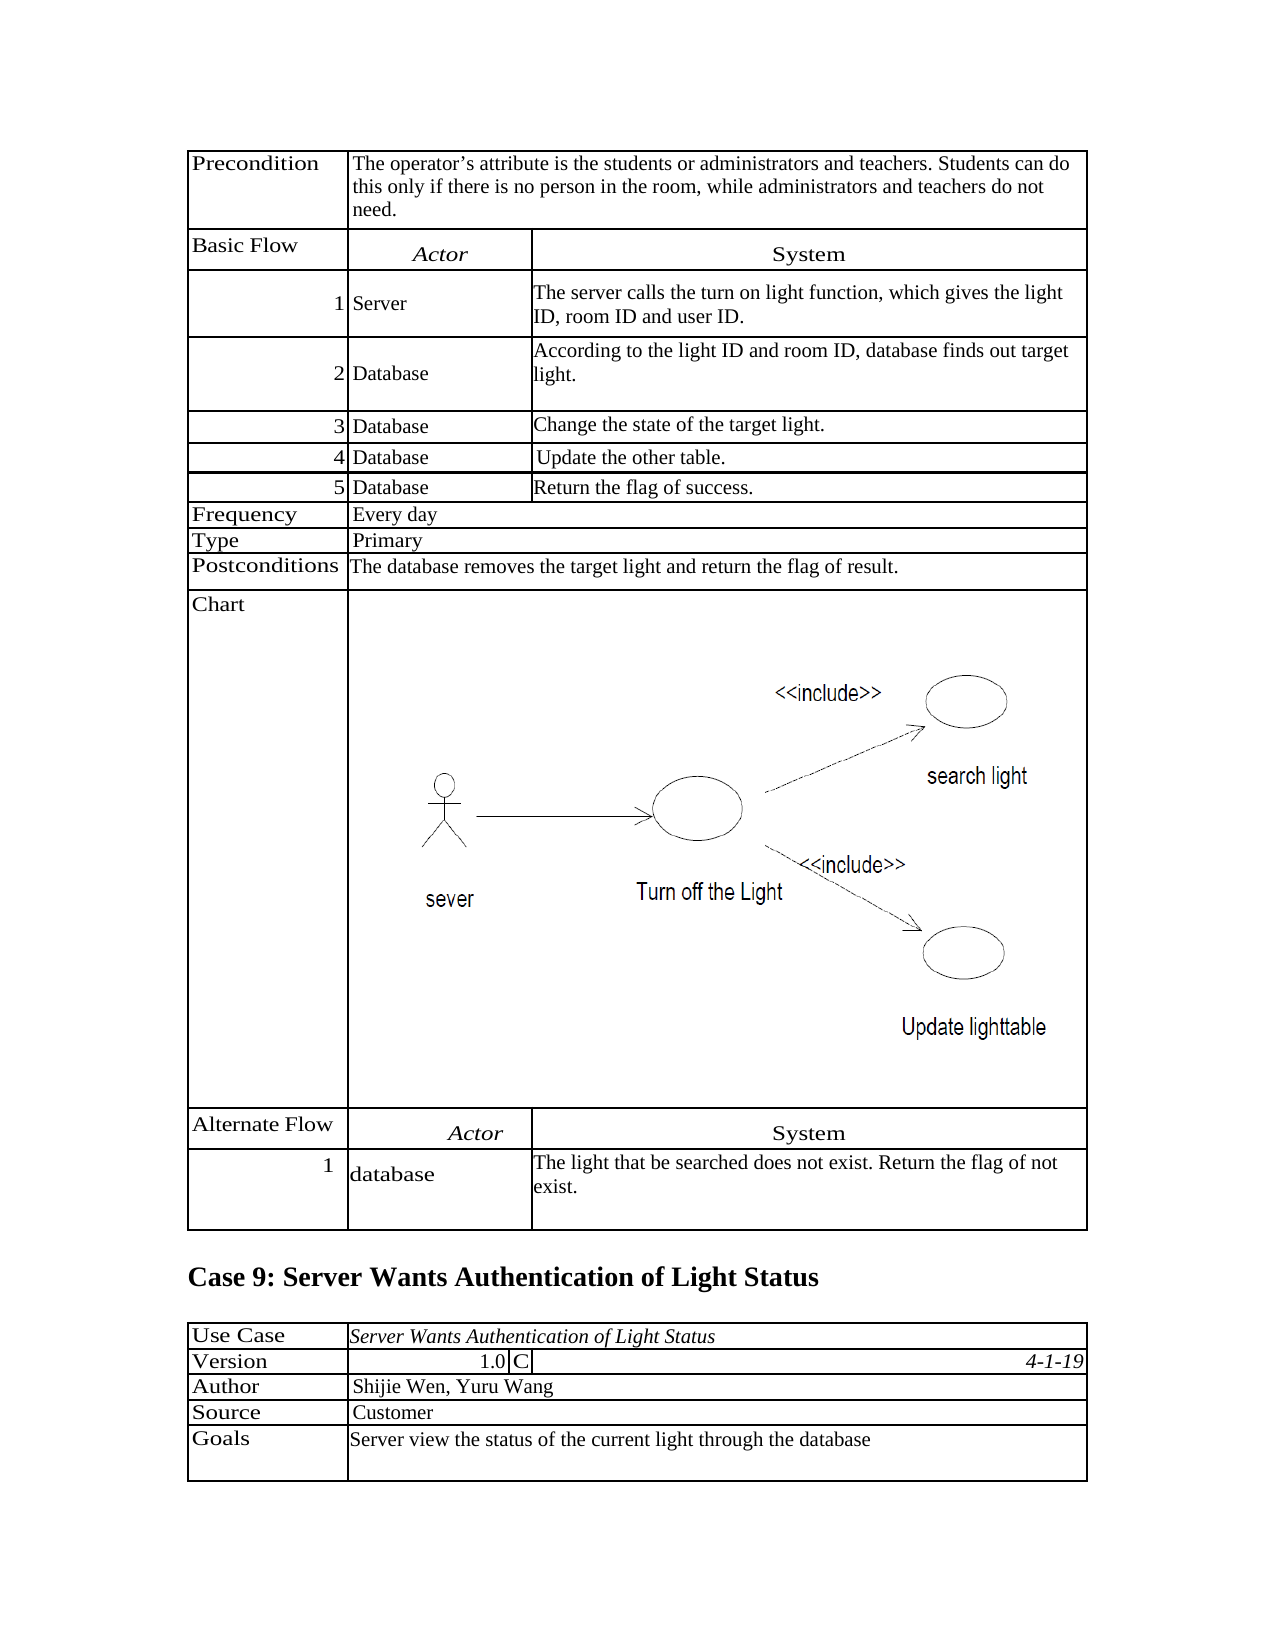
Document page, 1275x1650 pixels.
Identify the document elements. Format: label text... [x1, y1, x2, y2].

table_cell Basic Flow [189, 230, 347, 269]
table_cell Actor [349, 1109, 531, 1148]
table_cell Database [349, 412, 531, 442]
table_header Server Wants Authentication of Light Status [349, 1324, 1086, 1347]
table_cell 4 [189, 444, 347, 471]
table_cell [349, 1426, 1086, 1480]
table_cell Source [189, 1401, 347, 1424]
table_cell The database removes the target light and return the flag of result. [349, 554, 1086, 589]
table_cell Update the other table. [533, 444, 1086, 471]
table_cell Version [189, 1350, 347, 1373]
table_cell Primary [349, 529, 1086, 552]
table_cell Change the state of the target light. [533, 412, 1086, 442]
table_cell 4-1-19 [533, 1350, 1086, 1373]
table_cell Author [189, 1375, 347, 1399]
table_cell Database [349, 444, 531, 471]
table_cell 3 [189, 412, 347, 442]
table_cell System [533, 1109, 1086, 1148]
table_cell Customer [349, 1401, 1086, 1424]
table_cell Server [349, 271, 531, 336]
table_cell Created [510, 1350, 531, 1373]
table_cell According to the light ID and room ID, database finds out target light. [533, 338, 1086, 409]
table_cell Every day [349, 503, 1086, 527]
table_cell 1.0 [349, 1350, 508, 1373]
table_cell Postconditions [189, 554, 347, 589]
table_cell Chart [189, 591, 347, 1107]
table_cell Shijie Wen, Yuru Wang [349, 1375, 1086, 1399]
table_cell Frequency [189, 503, 347, 527]
picture [388, 640, 1064, 1077]
table_cell Precondition [189, 152, 347, 228]
table_header Use Case [189, 1324, 347, 1347]
table_cell Alternate Flow [189, 1109, 347, 1148]
table_cell 1 [189, 1150, 347, 1229]
table_cell Database [349, 474, 531, 501]
table_cell 5 [189, 474, 347, 501]
table_cell Goals [189, 1426, 347, 1480]
table_cell 1 [189, 271, 347, 336]
table_cell System [533, 230, 1086, 269]
table_cell Return the flag of success. [533, 474, 1086, 501]
table_cell The light that be searched does not exist. Return the flag of not exist. [533, 1150, 1086, 1229]
table_cell The server calls the turn on light function, which gives the light ID, room ID and user ID. [533, 271, 1086, 336]
table_cell Database [349, 338, 531, 409]
table_cell The operator’s attribute is the students or administrators and teachers. Students can do this only if there is no person in the room, while administrators and teachers do not need. [349, 152, 1086, 228]
text Case 9: Server Wants Authentication of Light Status [187, 1260, 1087, 1293]
table_cell [349, 591, 1086, 1107]
table_cell Actor [349, 230, 531, 269]
table_cell Type [189, 529, 347, 552]
table_cell database [349, 1150, 531, 1229]
table_cell 2 [189, 338, 347, 409]
